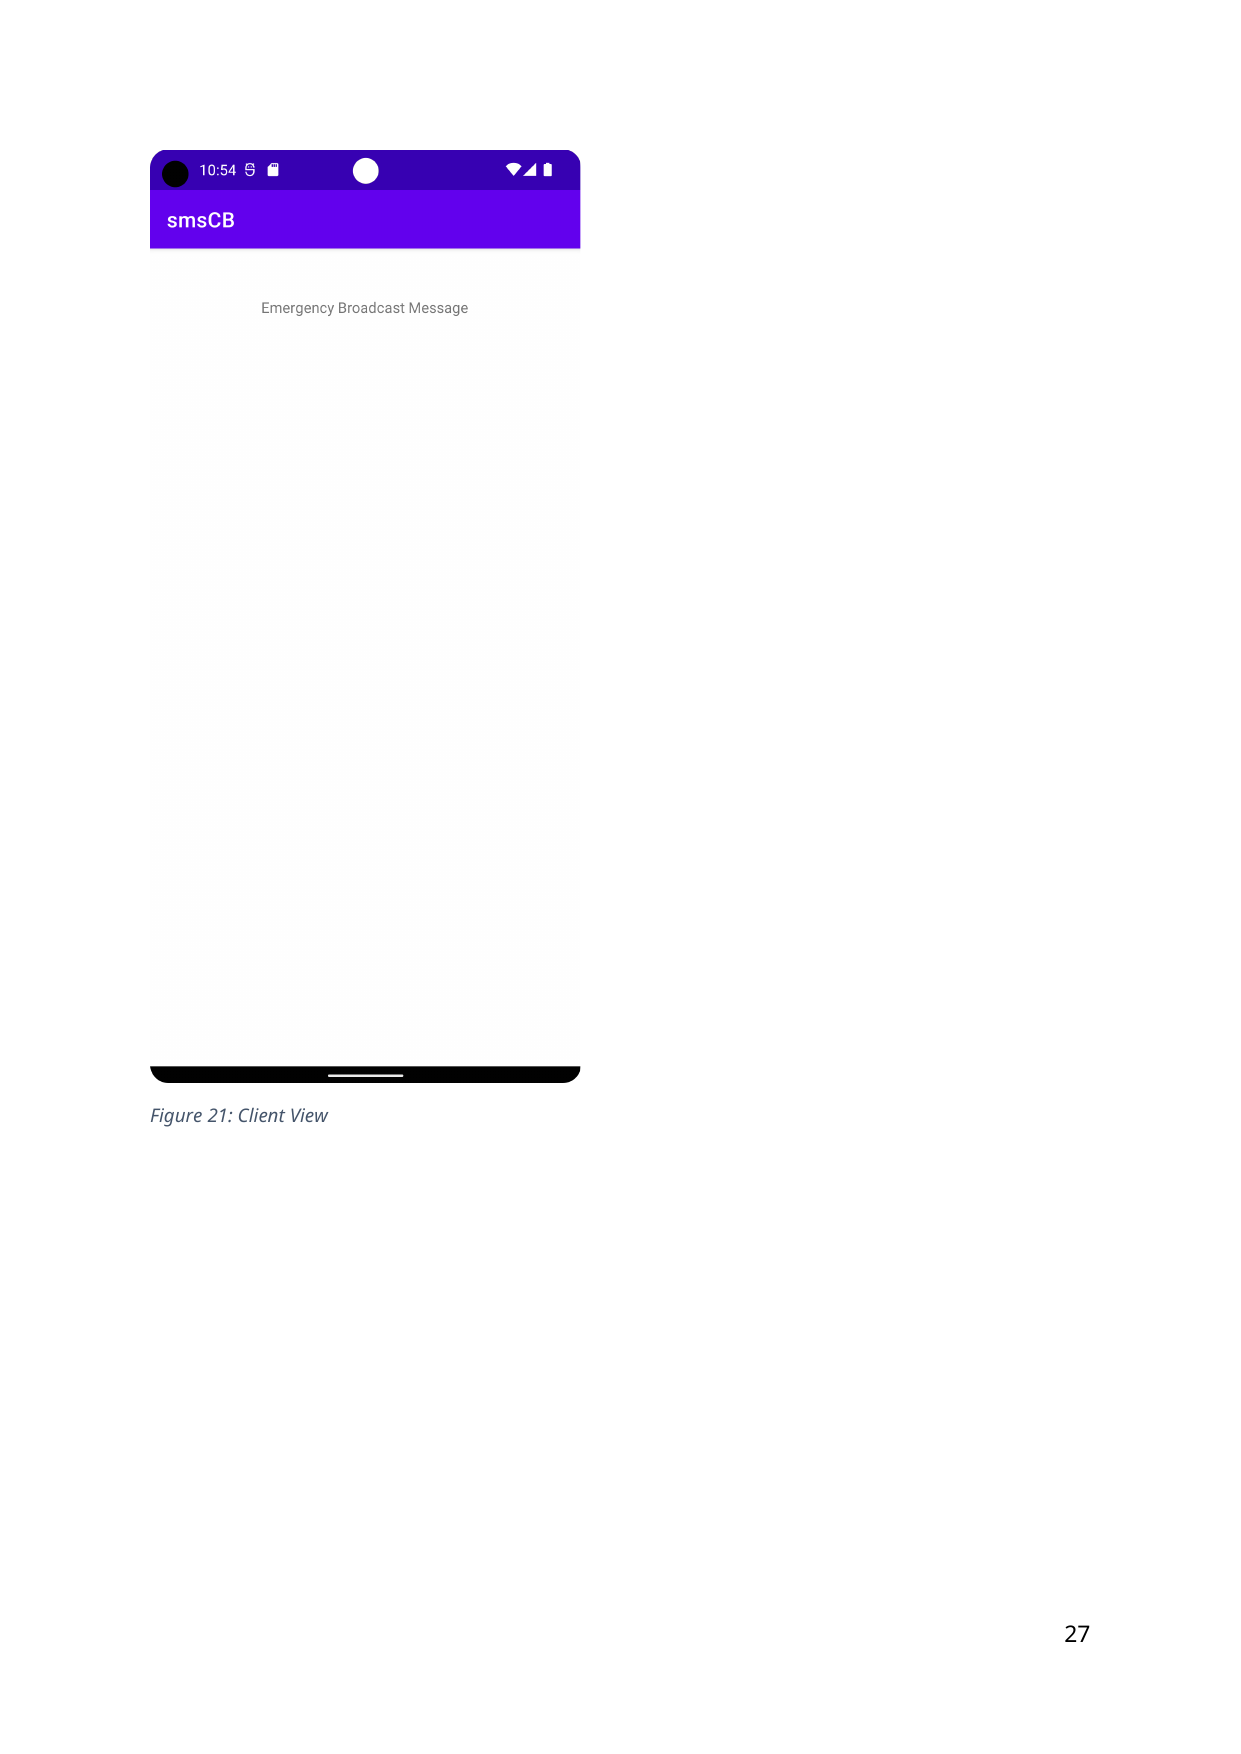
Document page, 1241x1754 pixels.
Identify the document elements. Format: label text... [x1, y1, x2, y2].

picture [150, 150, 581, 1083]
text Figure 21: Client View [150, 1102, 1090, 1153]
